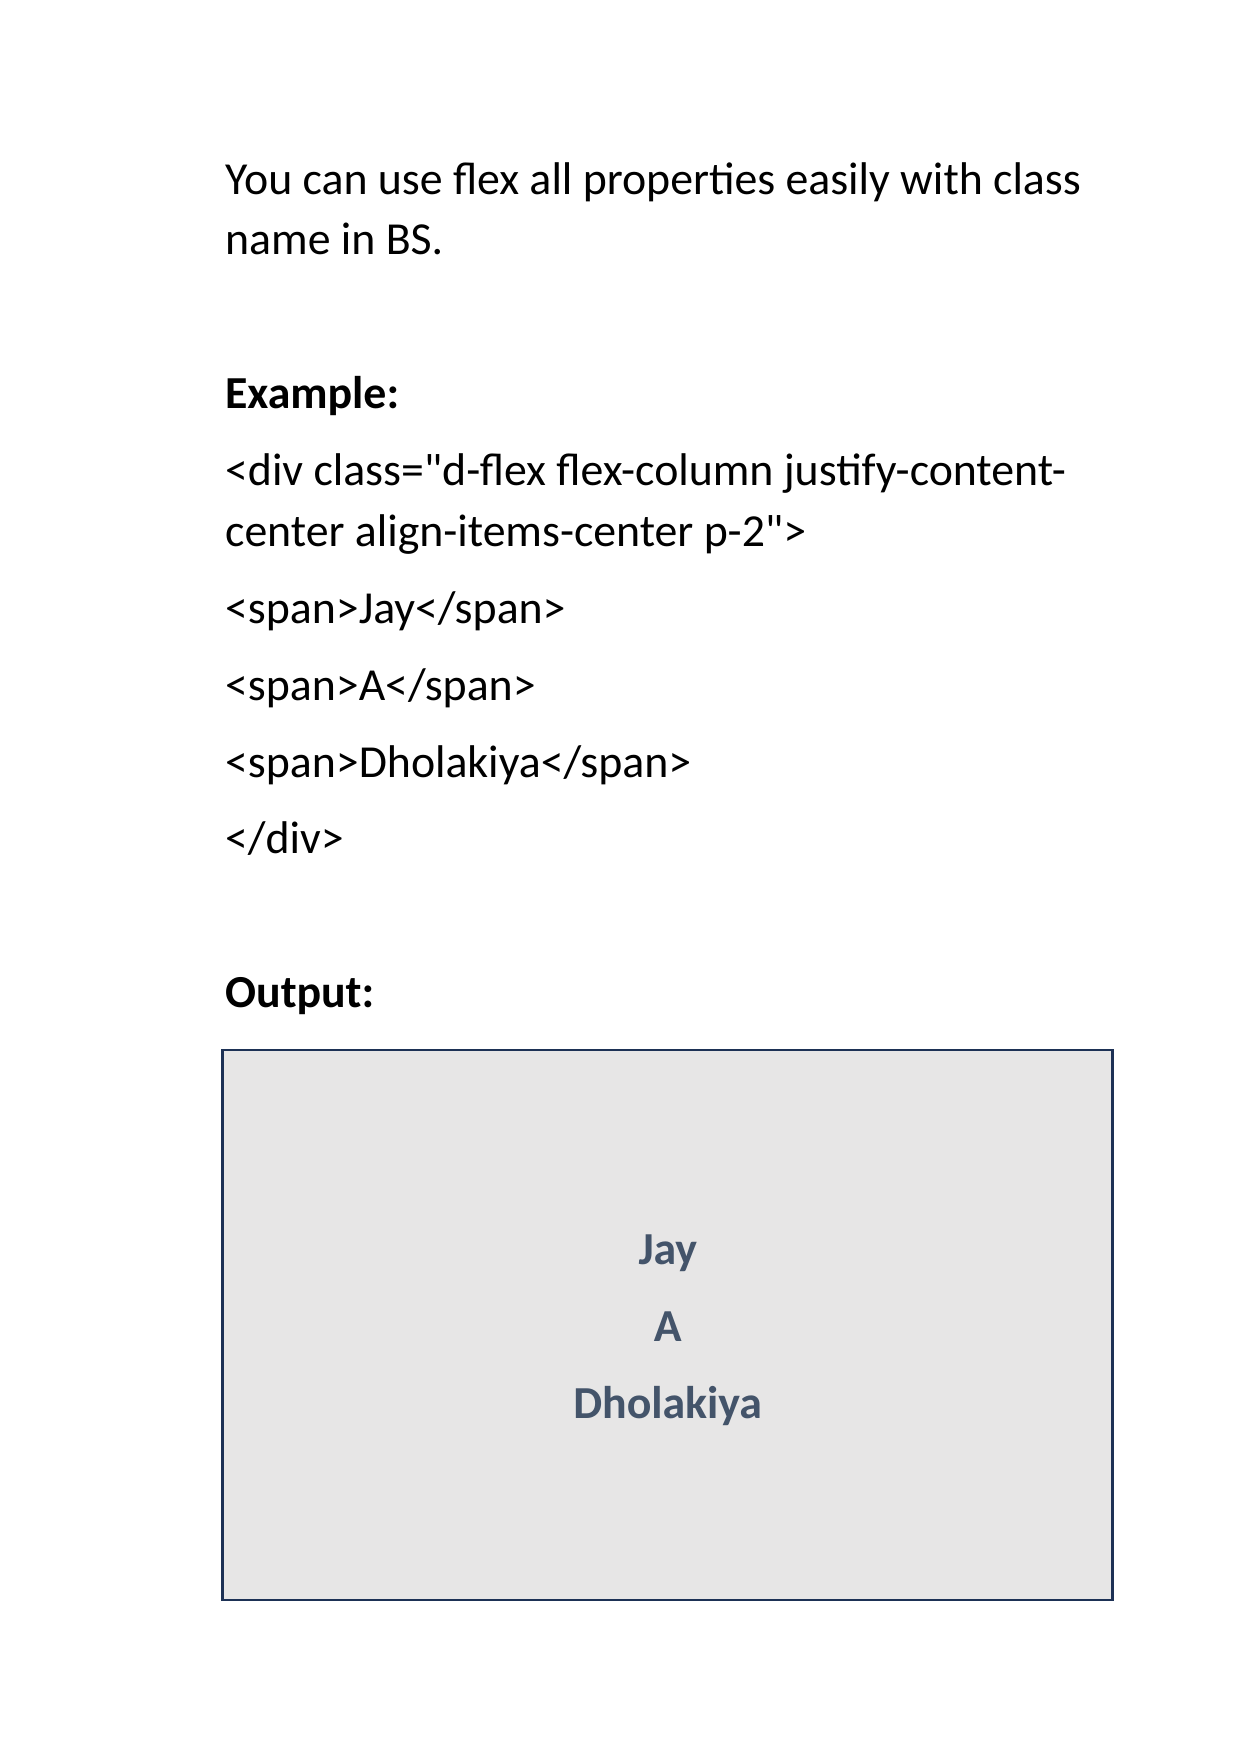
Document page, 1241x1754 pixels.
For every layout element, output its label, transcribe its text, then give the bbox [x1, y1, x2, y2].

text <span>Dholakiya</span> [225, 732, 1090, 788]
text </div> [225, 809, 1090, 865]
text Output: [225, 963, 1090, 1019]
text <span>A</span> [225, 656, 1090, 711]
text <div class="d-flex flex-column justify-content-center align-items-center p-2"> [225, 441, 1090, 557]
text You can use flex all properties easily with class name in BS. [225, 150, 1090, 266]
text <span>Jay</span> [225, 578, 1090, 634]
text Example: [225, 364, 1090, 420]
